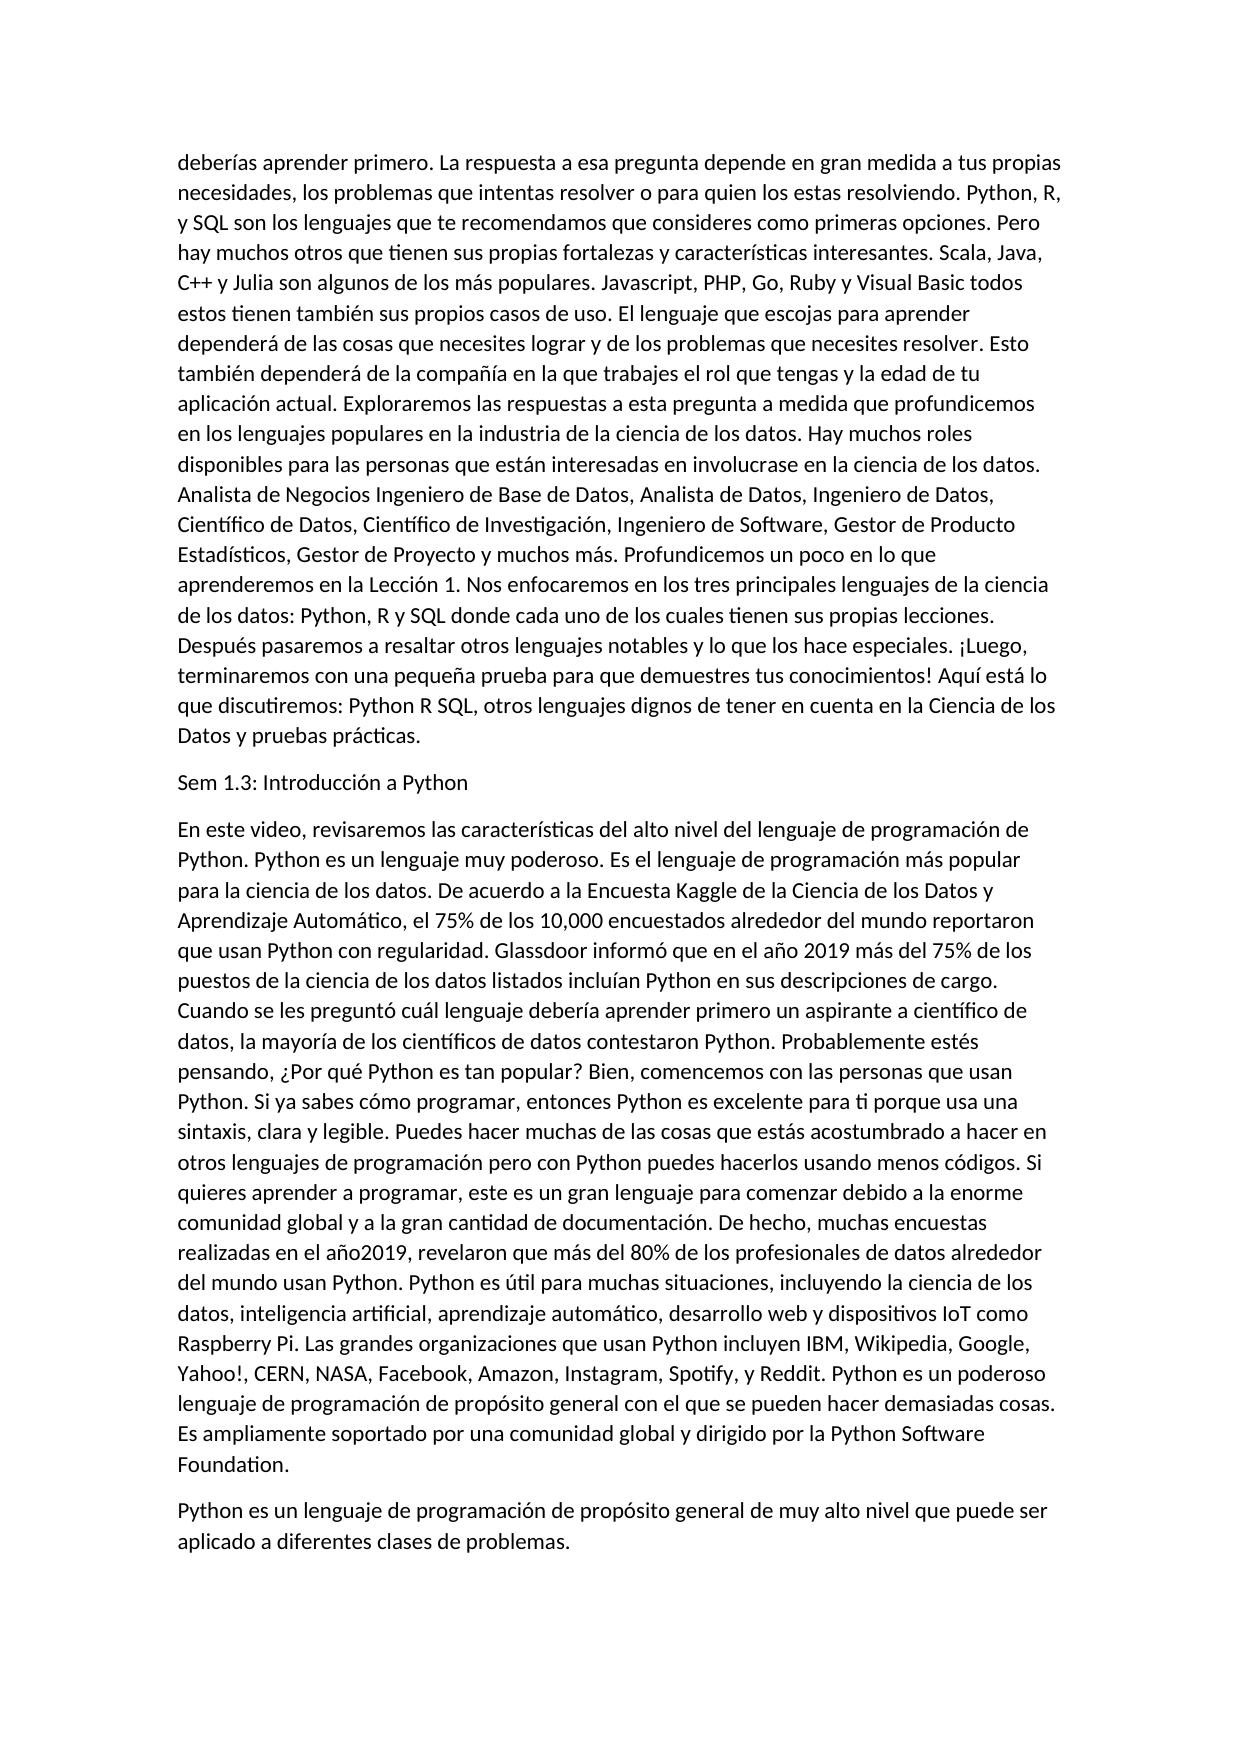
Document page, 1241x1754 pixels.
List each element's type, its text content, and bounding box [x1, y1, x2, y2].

text Python es un lenguaje de programación de propósito general de muy alto nivel que puede ser aplicado a diferentes clases de problemas. [177, 1497, 1063, 1555]
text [177, 148, 1063, 749]
text Sem 1.3: Introducción a Python [177, 768, 1063, 796]
text En este video, revisaremos las características del alto nivel del lenguaje de programación de Python. Python es un lenguaje muy poderoso. Es el lenguaje de programación más popular para la ciencia de los datos. De acuerdo a la Encuesta Kaggle de la Ciencia de los Datos y Aprendizaje Automático, el 75% de los 10,000 encuestados alrededor del mundo reportaron que usan Python con regularidad. Glassdoor informó que en el año 2019 más del 75% de los puestos de la ciencia de los datos listados incluían Python en sus descripciones de cargo. Cuando se les preguntó cuál lenguaje debería aprender primero un aspirante a científico de datos, la mayoría de los científicos de datos contestaron Python. Probablemente estés pensando, ¿Por qué Python es tan popular? Bien, comencemos con las personas que usan Python. Si ya sabes cómo programar, entonces Python es excelente para ti porque usa una sintaxis, clara y legible. Puedes hacer muchas de las cosas que estás acostumbrado a hacer en otros lenguajes de programación pero con Python puedes hacerlos usando menos códigos. Si quieres aprender a programar, este es un gran lenguaje para comenzar debido a la enorme comunidad global y a la gran cantidad de documentación. De hecho, muchas encuestas realizadas en el año2019, revelaron que más del 80% de los profesionales de datos alrededor del mundo usan Python. Python es útil para muchas situaciones, incluyendo la ciencia de los datos, inteligencia artificial, aprendizaje automático, desarrollo web y dispositivos IoT como Raspberry Pi. Las grandes organizaciones que usan Python incluyen IBM, Wikipedia, Google, Yahoo!, CERN, NASA, Facebook, Amazon, Instagram, Spotify, y Reddit. Python es un poderoso lenguaje de programación de propósito general con el que se pueden hacer demasiadas cosas. Es ampliamente soportado por una comunidad global y dirigido por la Python Software Foundation. [177, 815, 1063, 1478]
